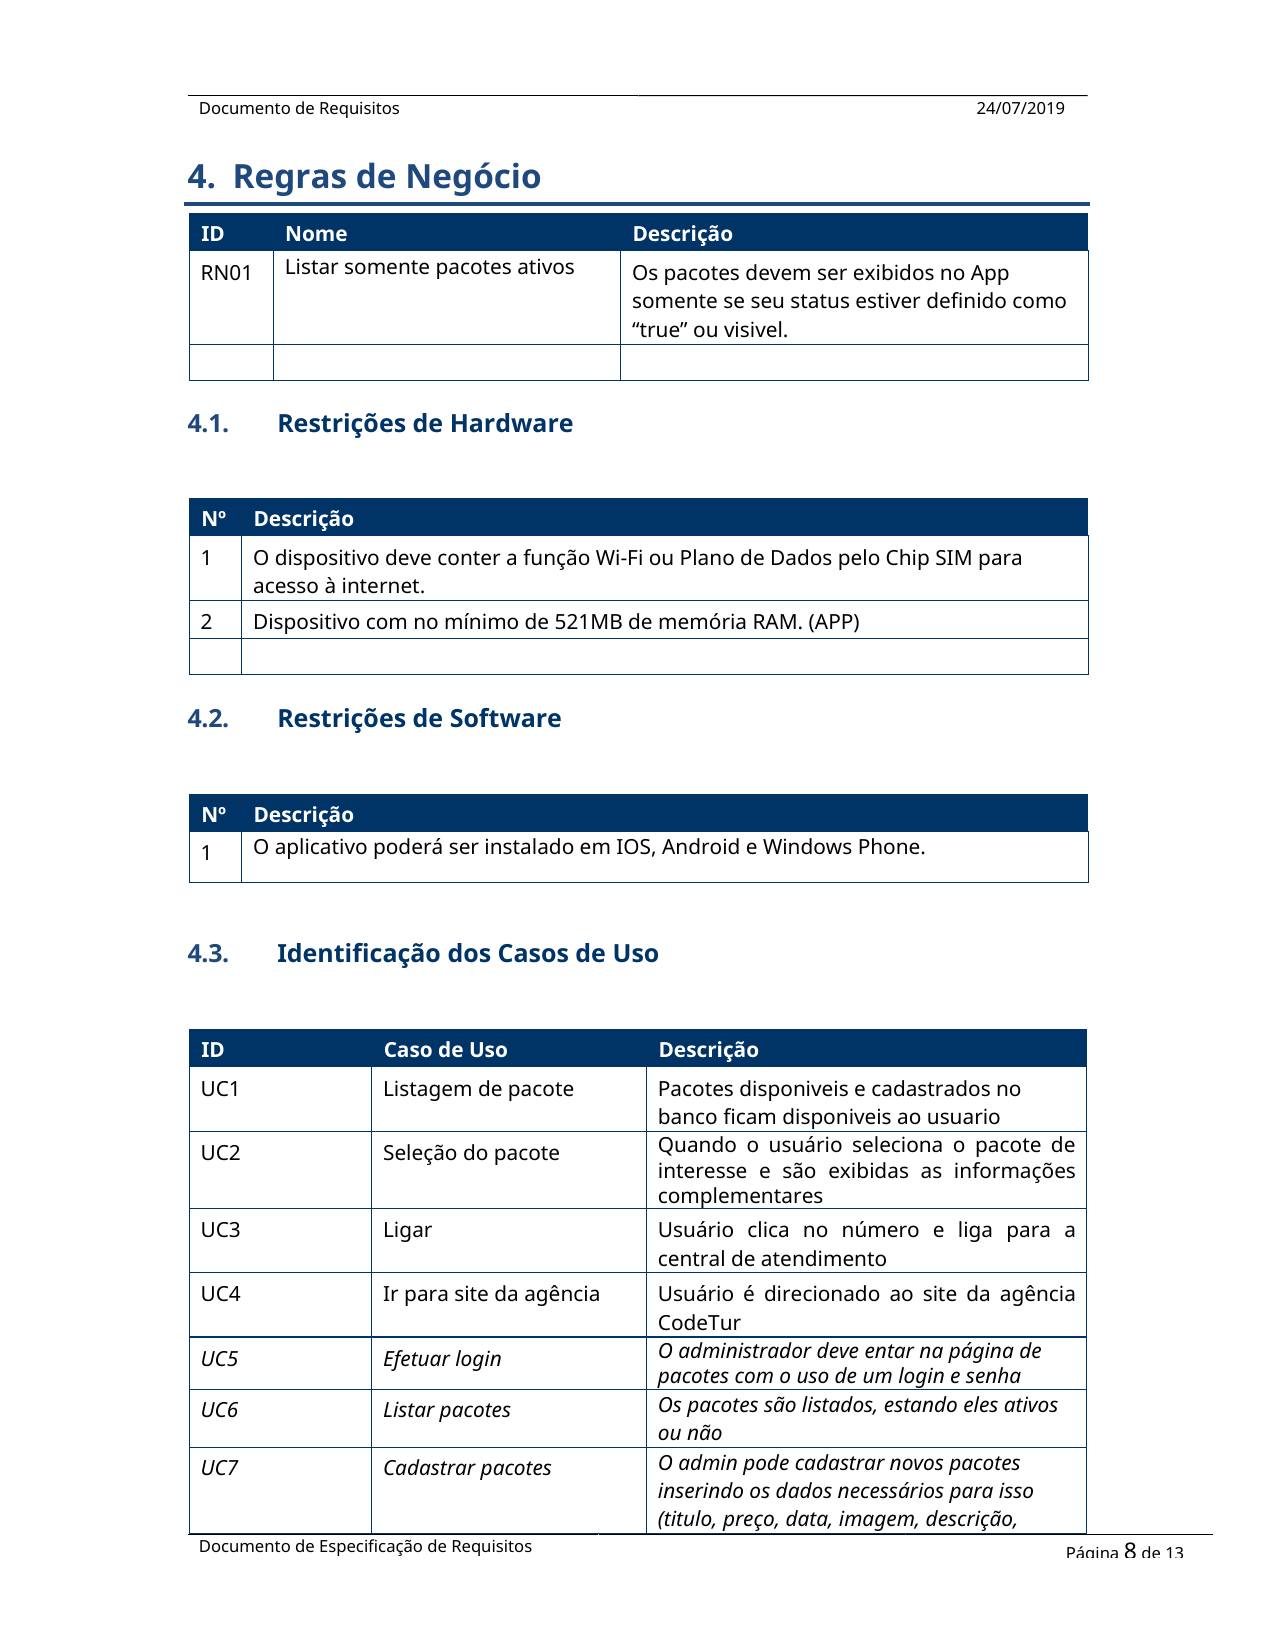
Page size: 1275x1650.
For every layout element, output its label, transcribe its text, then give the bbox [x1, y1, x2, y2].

table_cell 1 [190, 536, 241, 600]
table_cell Listar pacotes [372, 1390, 646, 1447]
table_cell [274, 345, 620, 380]
table_header Descrição [621, 213, 1088, 250]
table_cell UC3 [190, 1209, 371, 1272]
table_cell O aplicativo poderá ser instalado em IOS, Android e Windows Phone. [242, 832, 1088, 882]
table_header Nome [273, 213, 621, 250]
table_cell [621, 345, 1088, 380]
table_cell Os pacotes são listados, estando eles ativos ou não [647, 1390, 1086, 1447]
table_cell [190, 639, 241, 674]
table_cell Cadastrar pacotes [372, 1448, 646, 1533]
table_cell 2 [190, 601, 241, 638]
table_cell O administrador deve entar na página de pacotes com o uso de um login e senha [647, 1338, 1086, 1389]
table_cell Quando o usuário seleciona o pacote de interesse e são exibidas as informações complementares [647, 1132, 1086, 1208]
list Restrições de Hardware [187, 405, 1131, 439]
table_cell RN01 [190, 251, 273, 343]
table_cell Ligar [372, 1209, 646, 1272]
table_cell Listagem de pacote [372, 1067, 646, 1131]
table_cell Dispositivo com no mínimo de 521MB de memória RAM. (APP) [242, 601, 1088, 638]
table_header ID [189, 213, 273, 250]
table_cell Ir para site da agência [372, 1273, 646, 1336]
table_header Nº [189, 498, 242, 535]
list Identificação dos Casos de Uso [187, 936, 1131, 970]
table_cell UC7 [190, 1448, 371, 1533]
table_cell Listar somente pacotes ativos [274, 251, 620, 343]
table_cell Seleção do pacote [372, 1132, 646, 1208]
table_cell UC4 [190, 1273, 371, 1336]
table_cell Pacotes disponiveis e cadastrados no banco ficam disponiveis ao usuario [647, 1067, 1086, 1131]
list Regras de Negócio [187, 153, 1131, 198]
list Restrições de Software [187, 701, 1131, 735]
table_header ID [189, 1029, 372, 1066]
table_cell UC5 [190, 1338, 371, 1389]
table_cell 1 [190, 832, 241, 882]
table_cell O admin pode cadastrar novos pacotes inserindo os dados necessários para isso (titulo, preço, data, imagem, descrição, status) [647, 1448, 1086, 1533]
table_header Nº [189, 794, 242, 831]
table_cell UC6 [190, 1390, 371, 1447]
table_cell O dispositivo deve conter a função Wi-Fi ou Plano de Dados pelo Chip SIM para acesso à internet. [242, 536, 1088, 600]
table_cell Usuário é direcionado ao site da agência CodeTur [647, 1273, 1086, 1336]
table_cell UC1 [190, 1067, 371, 1131]
table_header Descrição [242, 498, 1088, 535]
table_cell UC2 [190, 1132, 371, 1208]
table_cell [242, 639, 1088, 674]
table_cell Efetuar login [372, 1338, 646, 1389]
table_cell [190, 345, 273, 380]
table_header Descrição [242, 794, 1088, 831]
table_cell Usuário clica no número e liga para a central de atendimento [647, 1209, 1086, 1272]
table_header Caso de Uso [372, 1029, 647, 1066]
table_cell Os pacotes devem ser exibidos no App somente se seu status estiver definido como “true” ou visivel. [621, 251, 1088, 343]
table_header Descrição [647, 1029, 1087, 1066]
